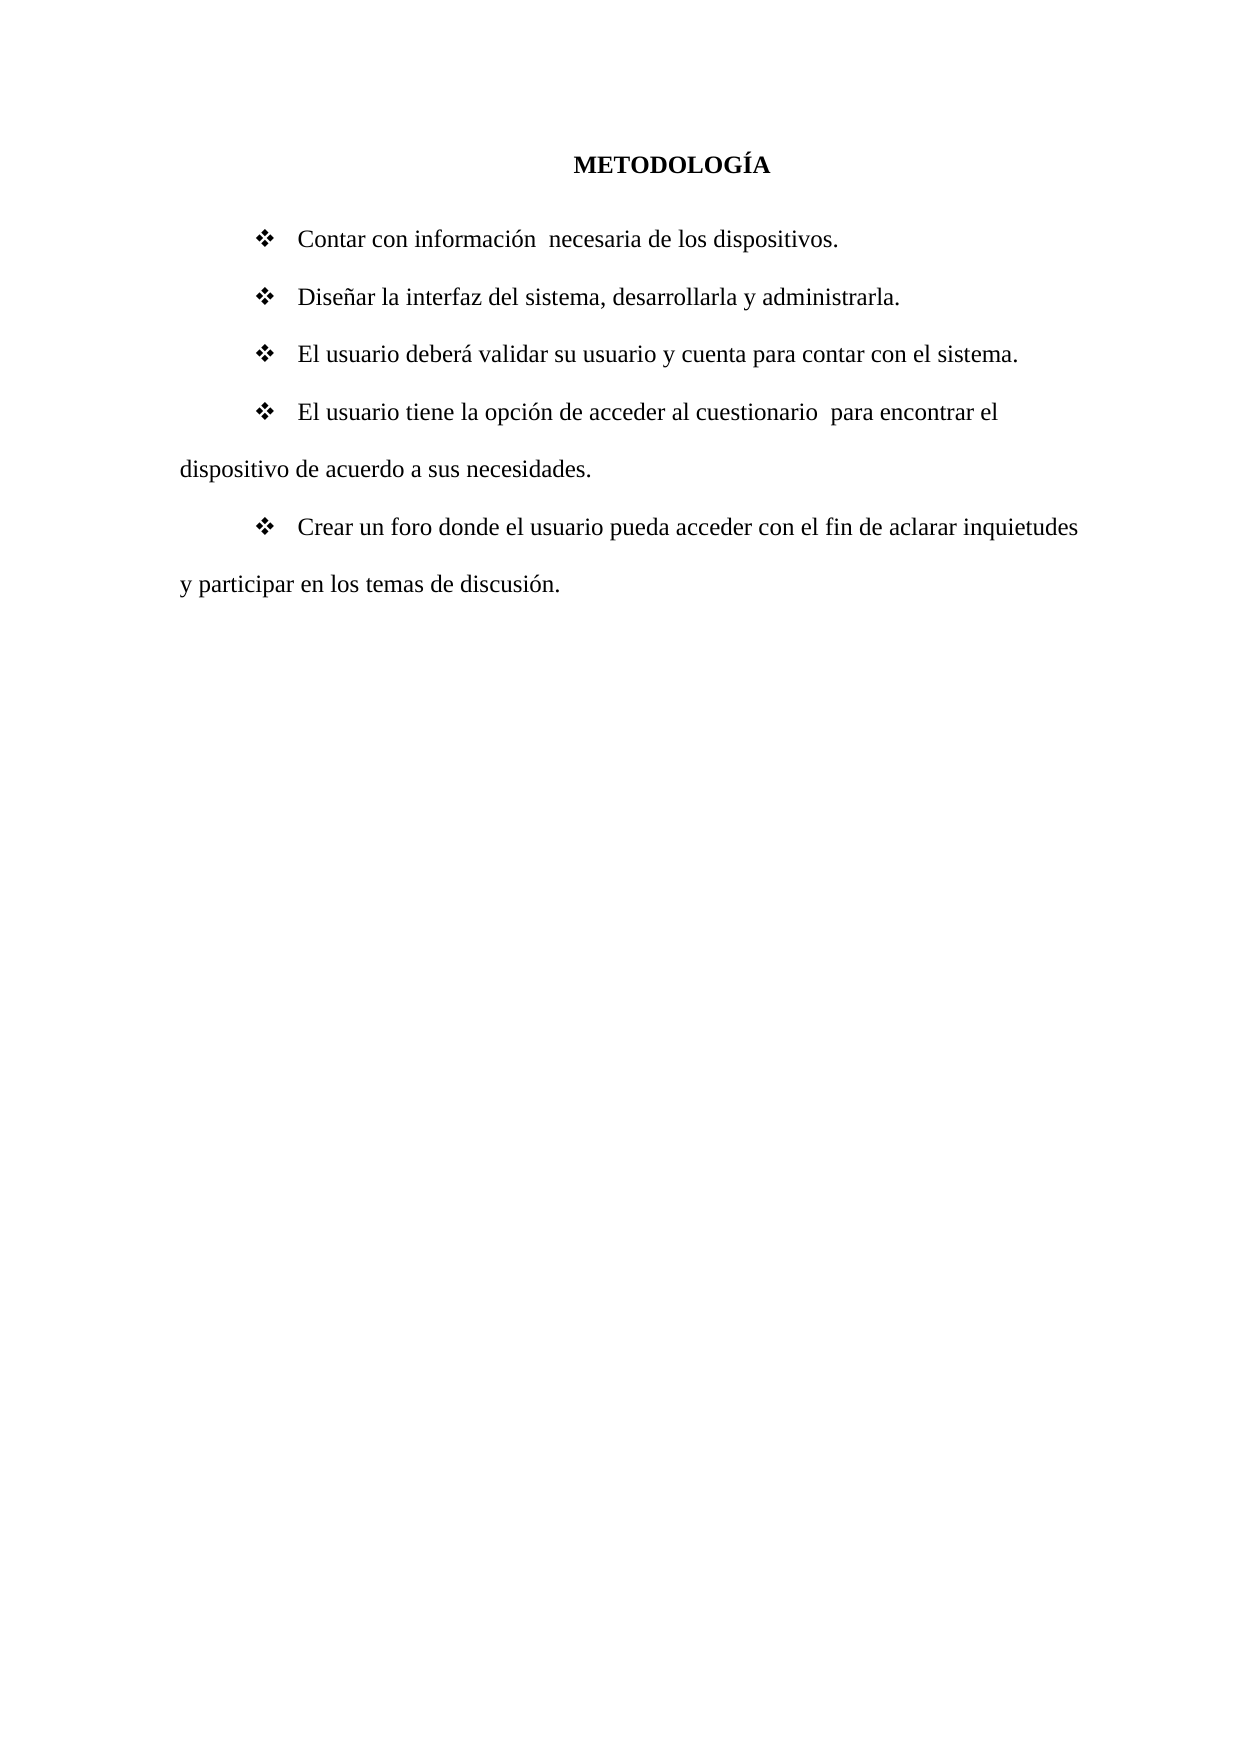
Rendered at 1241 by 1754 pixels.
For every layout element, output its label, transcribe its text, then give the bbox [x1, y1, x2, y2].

list Crear un foro donde el usuario pueda acceder con el fin de aclarar inquietudes y participar en los temas de discusión. [179, 512, 1090, 598]
text METODOLOGÍA [179, 150, 1090, 179]
list Contar con información necesaria de los dispositivos. [179, 224, 1090, 253]
list El usuario tiene la opción de acceder al cuestionario para encontrar el dispositivo de acuerdo a sus necesidades. [179, 397, 1090, 483]
list El usuario deberá validar su usuario y cuenta para contar con el sistema. [179, 339, 1090, 368]
list Diseñar la interfaz del sistema, desarrollarla y administrarla. [179, 282, 1090, 310]
